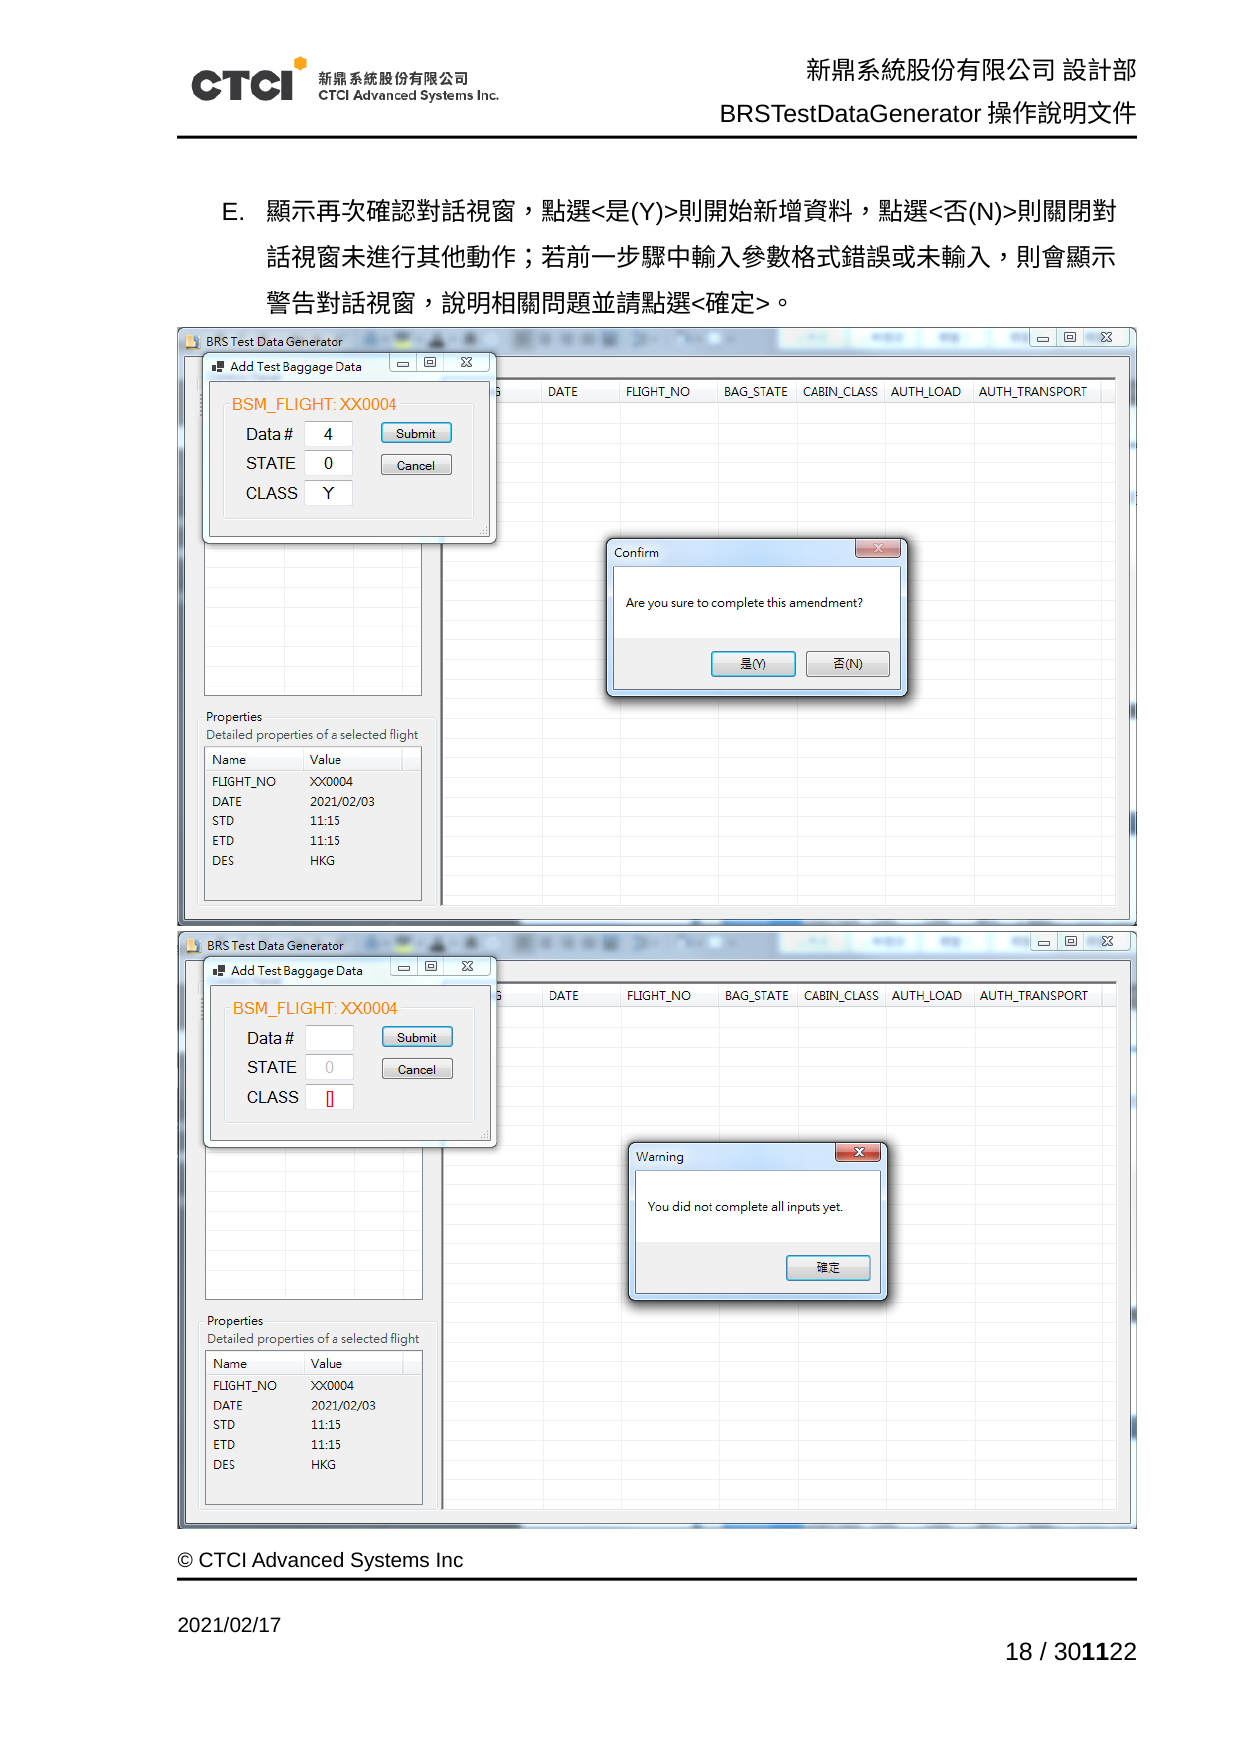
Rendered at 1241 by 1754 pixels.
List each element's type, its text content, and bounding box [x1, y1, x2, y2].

text 顯示再次確認對話視窗，點選<是(Y)>則開始新增資料，點選<否(N)>則關閉對話視窗未進行其他動作；若前一步驟中輸入參數格式錯誤或未輸入，則會顯示警告對話視窗，說明相關問題並請點選<確定>。 [221, 184, 1137, 321]
picture [177, 327, 1137, 926]
picture [179, 41, 511, 112]
picture [177, 931, 1137, 1529]
